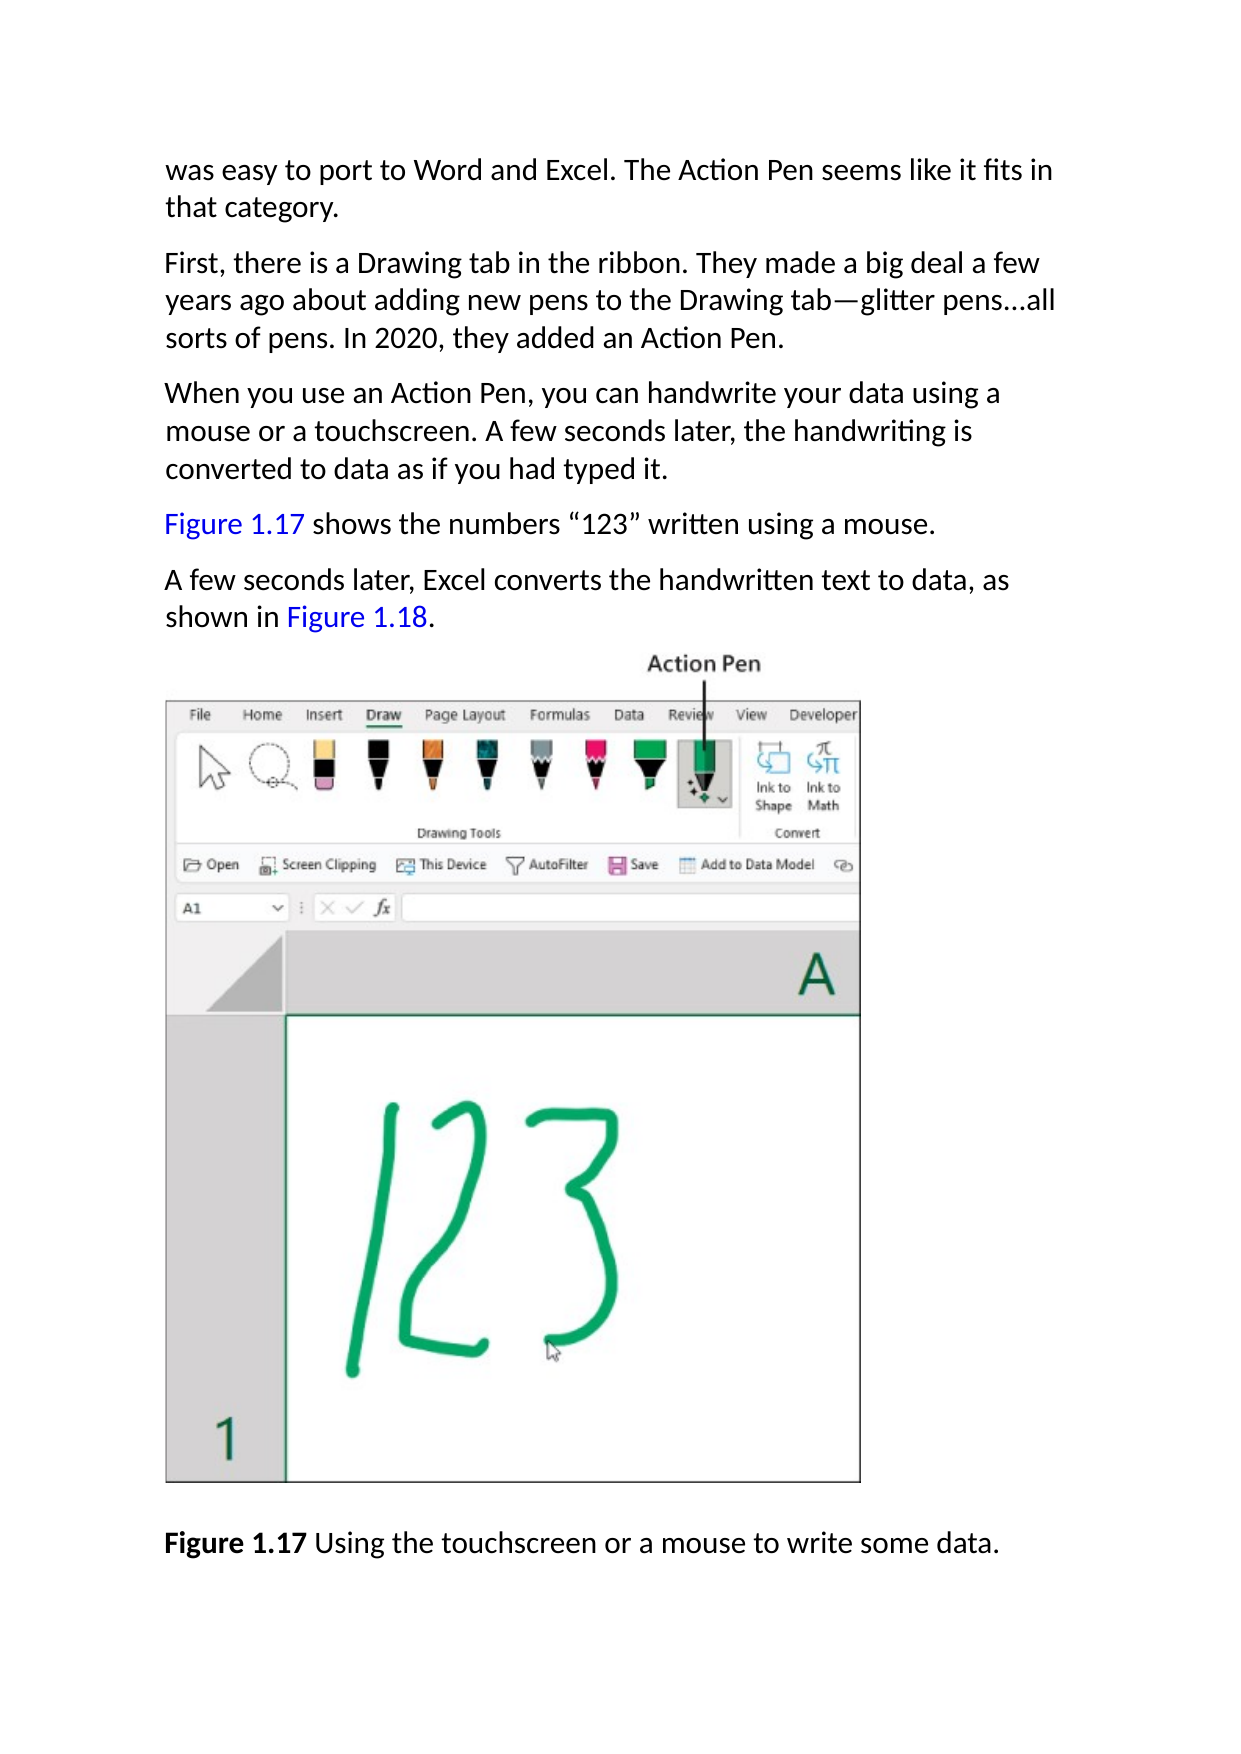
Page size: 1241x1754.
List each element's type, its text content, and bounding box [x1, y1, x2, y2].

text First, there is a Drawing tab in the ribbon. They made a big deal a few years ago about adding new pens to the Drawing tab—glitter pens...all sorts of pens. In 2020, they added an Action Pen. [164, 243, 1089, 356]
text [164, 150, 1089, 226]
text When you use an Action Pen, you can handwrite your data using a mouse or a touchscreen. A few seconds later, the handwriting is converted to data as if you had typed it. [164, 374, 1089, 487]
picture [165, 652, 861, 1483]
text A few seconds later, Excel converts the handwritten text to data, as shown in Figure 1.18. [164, 560, 1089, 635]
text Figure 1.17 Using the touchscreen or a mouse to write some data. [164, 1524, 1089, 1561]
text Figure 1.17 shows the numbers “123” written using a mouse. [164, 505, 1089, 542]
